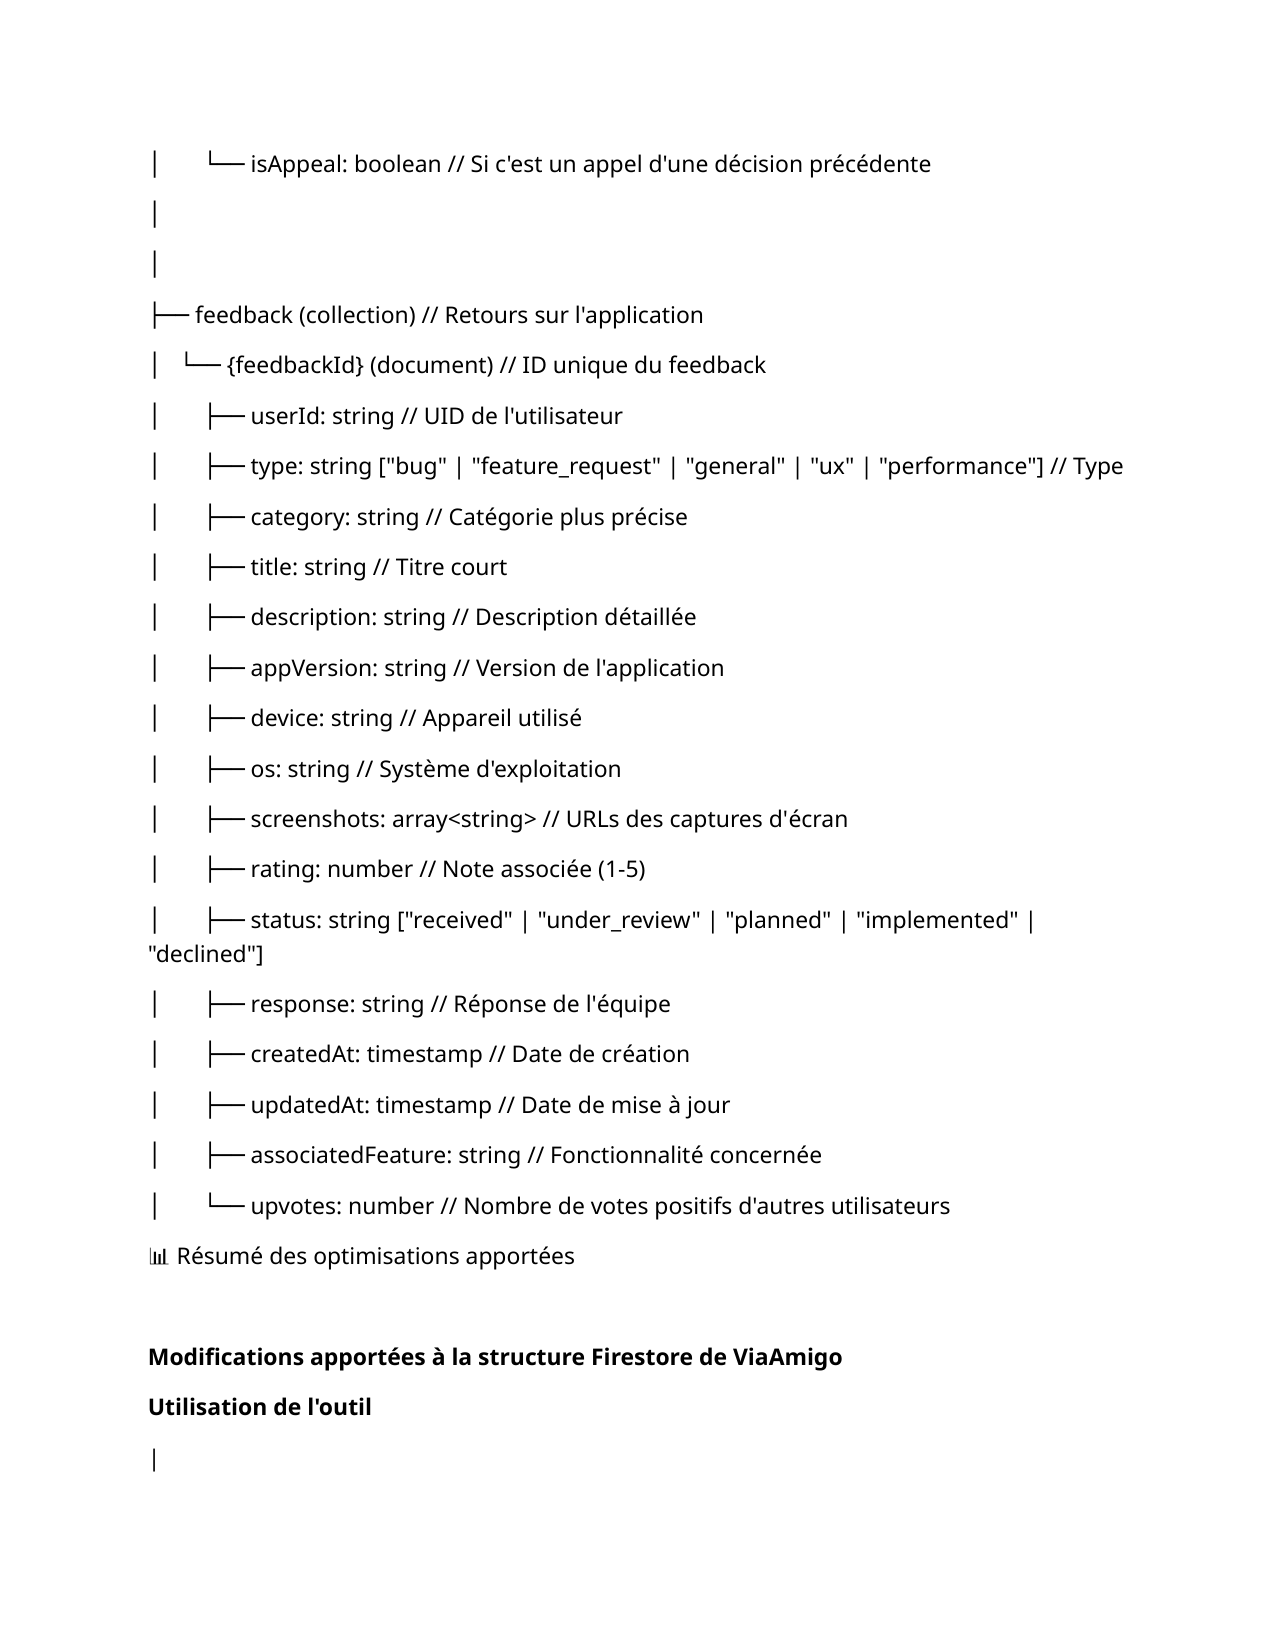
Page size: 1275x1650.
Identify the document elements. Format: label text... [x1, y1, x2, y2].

text │ ├── type: string ["bug" | "feature_request" | "general" | "ux" | "performance"] // Type [148, 450, 1127, 481]
text │ ├── appVersion: string // Version de l'application [148, 652, 1127, 683]
text │ └── isAppeal: boolean // Si c'est un appel d'une décision précédente [148, 148, 1127, 179]
text Modifications apportées à la structure Firestore de ViaAmigo [148, 1341, 1127, 1372]
text │ ├── userId: string // UID de l'utilisateur [148, 400, 1127, 431]
text │ ├── screenshots: array<string> // URLs des captures d'écran [148, 803, 1127, 834]
text | [148, 1442, 1127, 1473]
text │ └── upvotes: number // Nombre de votes positifs d'autres utilisateurs [148, 1190, 1127, 1221]
text │ ├── device: string // Appareil utilisé [148, 702, 1127, 733]
text │ ├── createdAt: timestamp // Date de création [148, 1038, 1127, 1070]
text │ [148, 198, 1127, 229]
text │ ├── description: string // Description détaillée [148, 601, 1127, 633]
text ├── feedback (collection) // Retours sur l'application [148, 299, 1127, 330]
text │ ├── response: string // Réponse de l'équipe [148, 988, 1127, 1019]
text │ ├── status: string ["received" | "under_review" | "planned" | "implemented" | "declined"] [148, 904, 1127, 969]
text Utilisation de l'outil [148, 1391, 1127, 1423]
text │ ├── category: string // Catégorie plus précise [148, 501, 1127, 532]
text │ ├── associatedFeature: string // Fonctionnalité concernée [148, 1139, 1127, 1171]
text │ ├── os: string // Système d'exploitation [148, 753, 1127, 784]
text │ ├── title: string // Titre court [148, 551, 1127, 582]
text │ ├── updatedAt: timestamp // Date de mise à jour [148, 1089, 1127, 1120]
text │ [148, 248, 1127, 280]
text │ ├── rating: number // Note associée (1-5) [148, 853, 1127, 885]
text │ └── {feedbackId} (document) // ID unique du feedback [148, 349, 1127, 381]
text 📊 Résumé des optimisations apportées [148, 1240, 1127, 1271]
